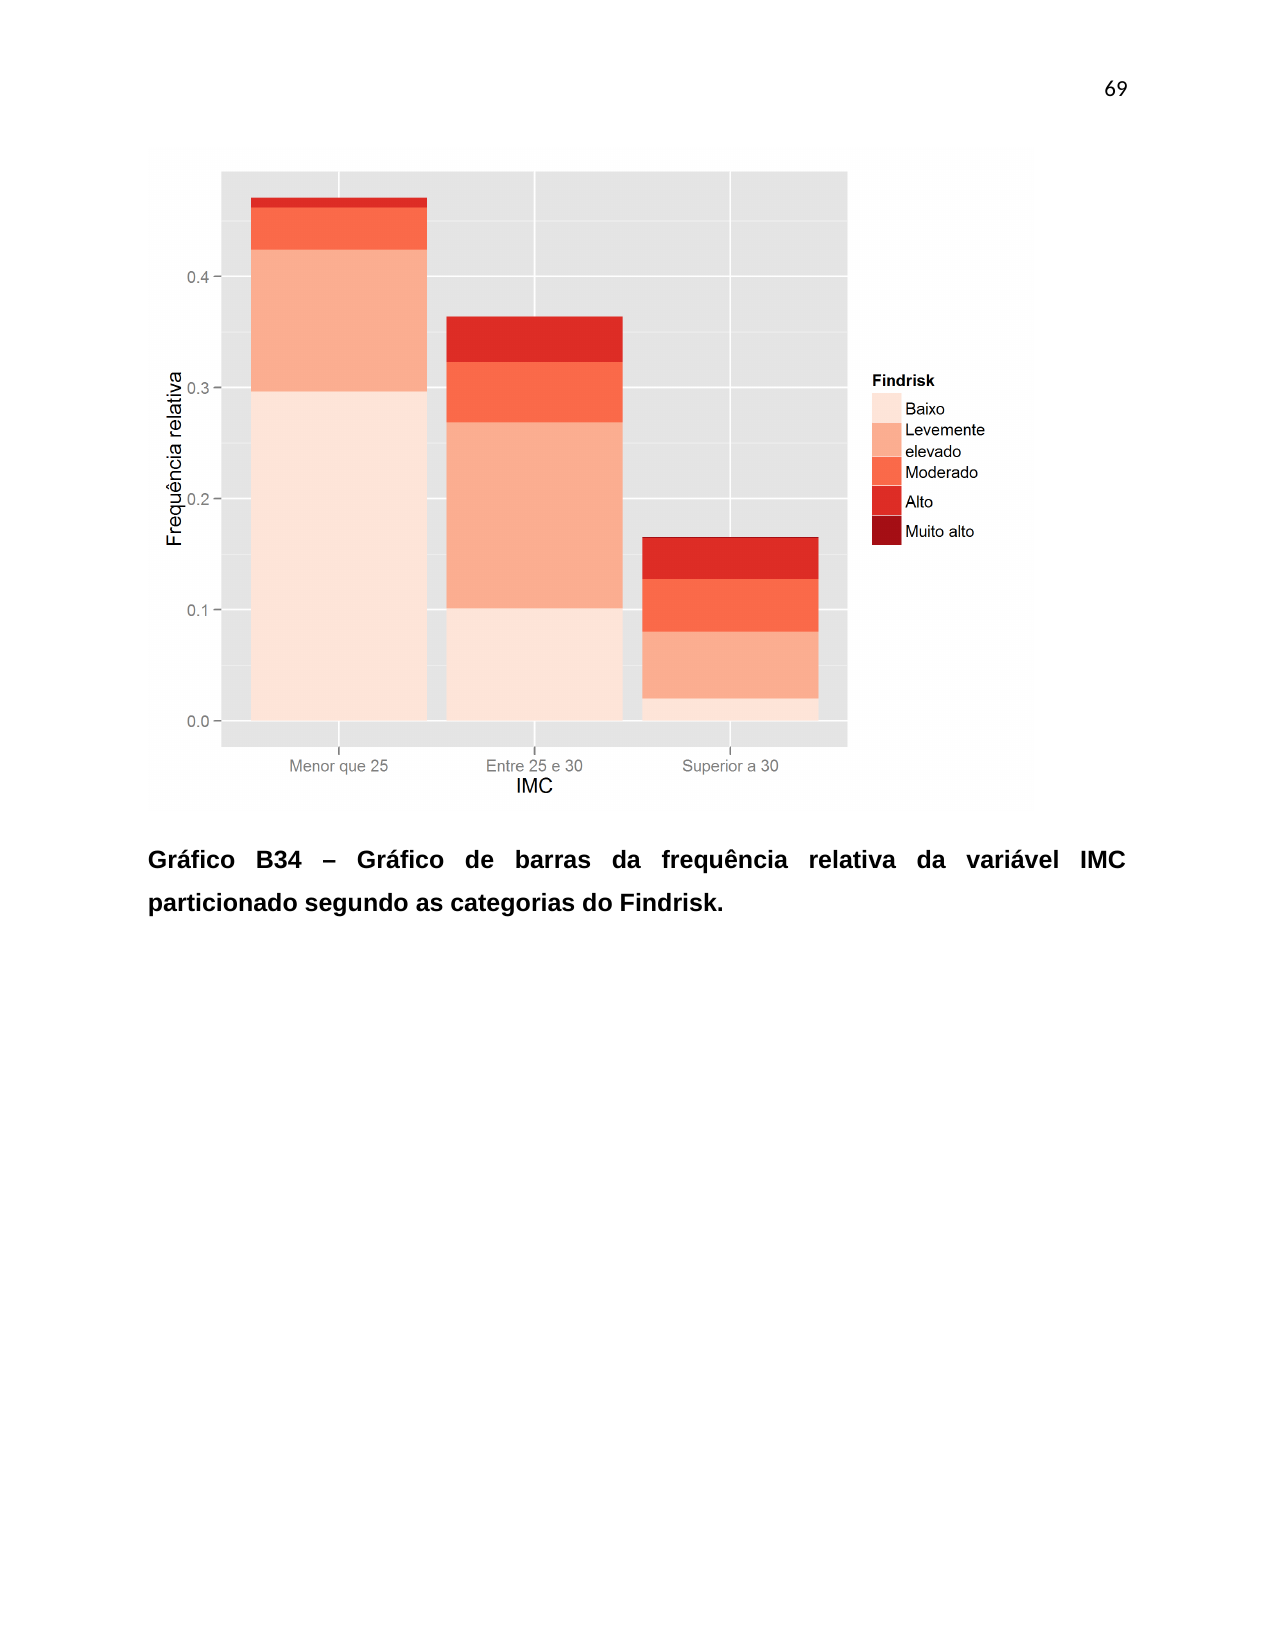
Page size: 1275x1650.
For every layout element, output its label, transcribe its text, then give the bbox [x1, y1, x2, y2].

picture [147, 147, 1034, 811]
text Gráfico B34 – Gráfico de barras da frequência relativa da variável IMC particionado segundo as categorias do Findrisk. [148, 845, 1127, 917]
